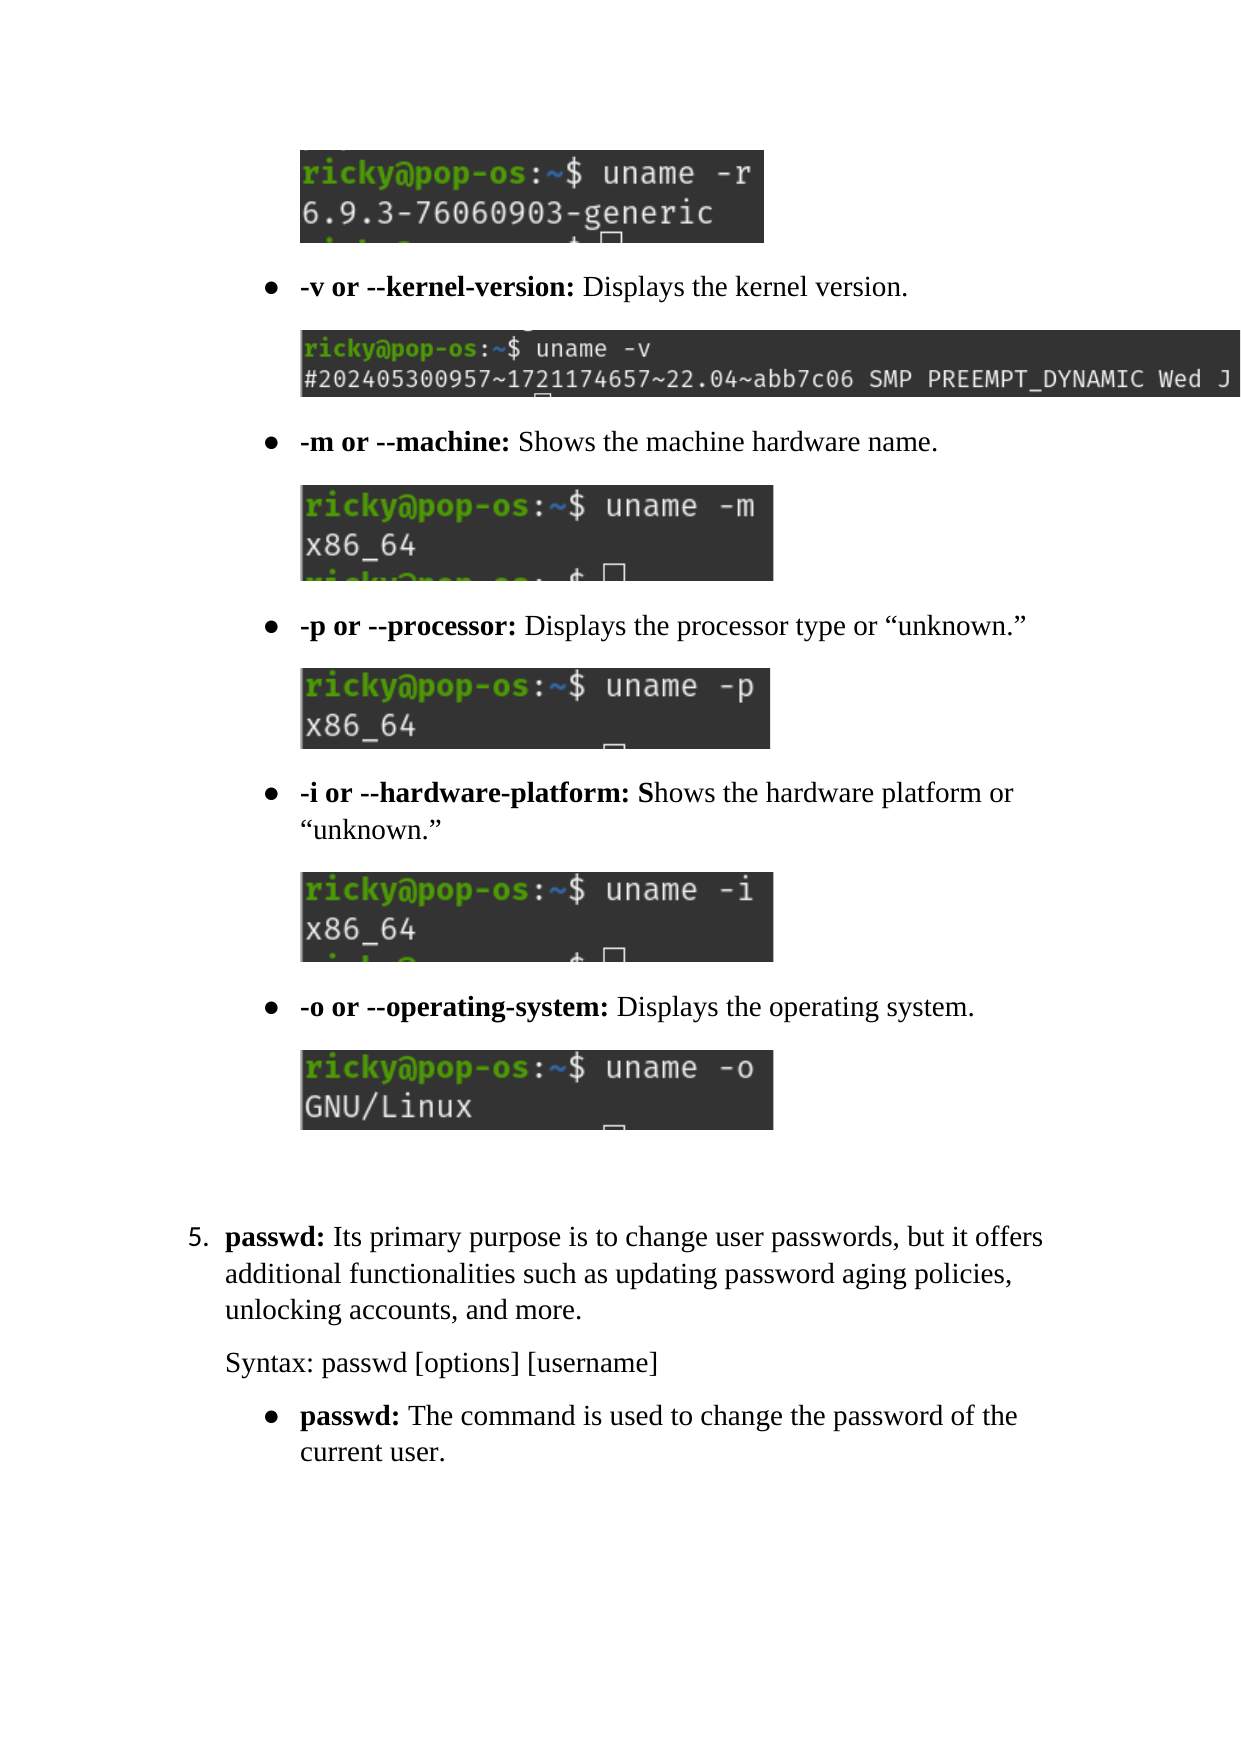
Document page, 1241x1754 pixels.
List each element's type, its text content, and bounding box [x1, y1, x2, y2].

list -p or --processor: Displays the processor type or “unknown.” [262, 608, 1090, 641]
list -v or --kernel-version: Displays the kernel version. [262, 269, 1090, 303]
picture [300, 485, 774, 581]
picture [300, 668, 771, 749]
picture [300, 1050, 774, 1130]
list -m or --machine: Shows the machine hardware name. [262, 424, 1090, 458]
list -o or --operating-system: Displays the operating system. [262, 989, 1090, 1023]
text Syntax: passwd [options] [username] [225, 1345, 1090, 1379]
picture [300, 872, 774, 962]
picture [300, 150, 764, 243]
picture [300, 330, 1241, 397]
list -i or --hardware-platform: Shows the hardware platform or “unknown.” [262, 776, 1090, 845]
list passwd: Its primary purpose is to change user passwords, but it offers additional functionalities such as updating password aging policies, unlocking accounts, and more. [187, 1218, 1090, 1326]
list passwd: The command is used to change the password of the current user. [262, 1398, 1090, 1468]
